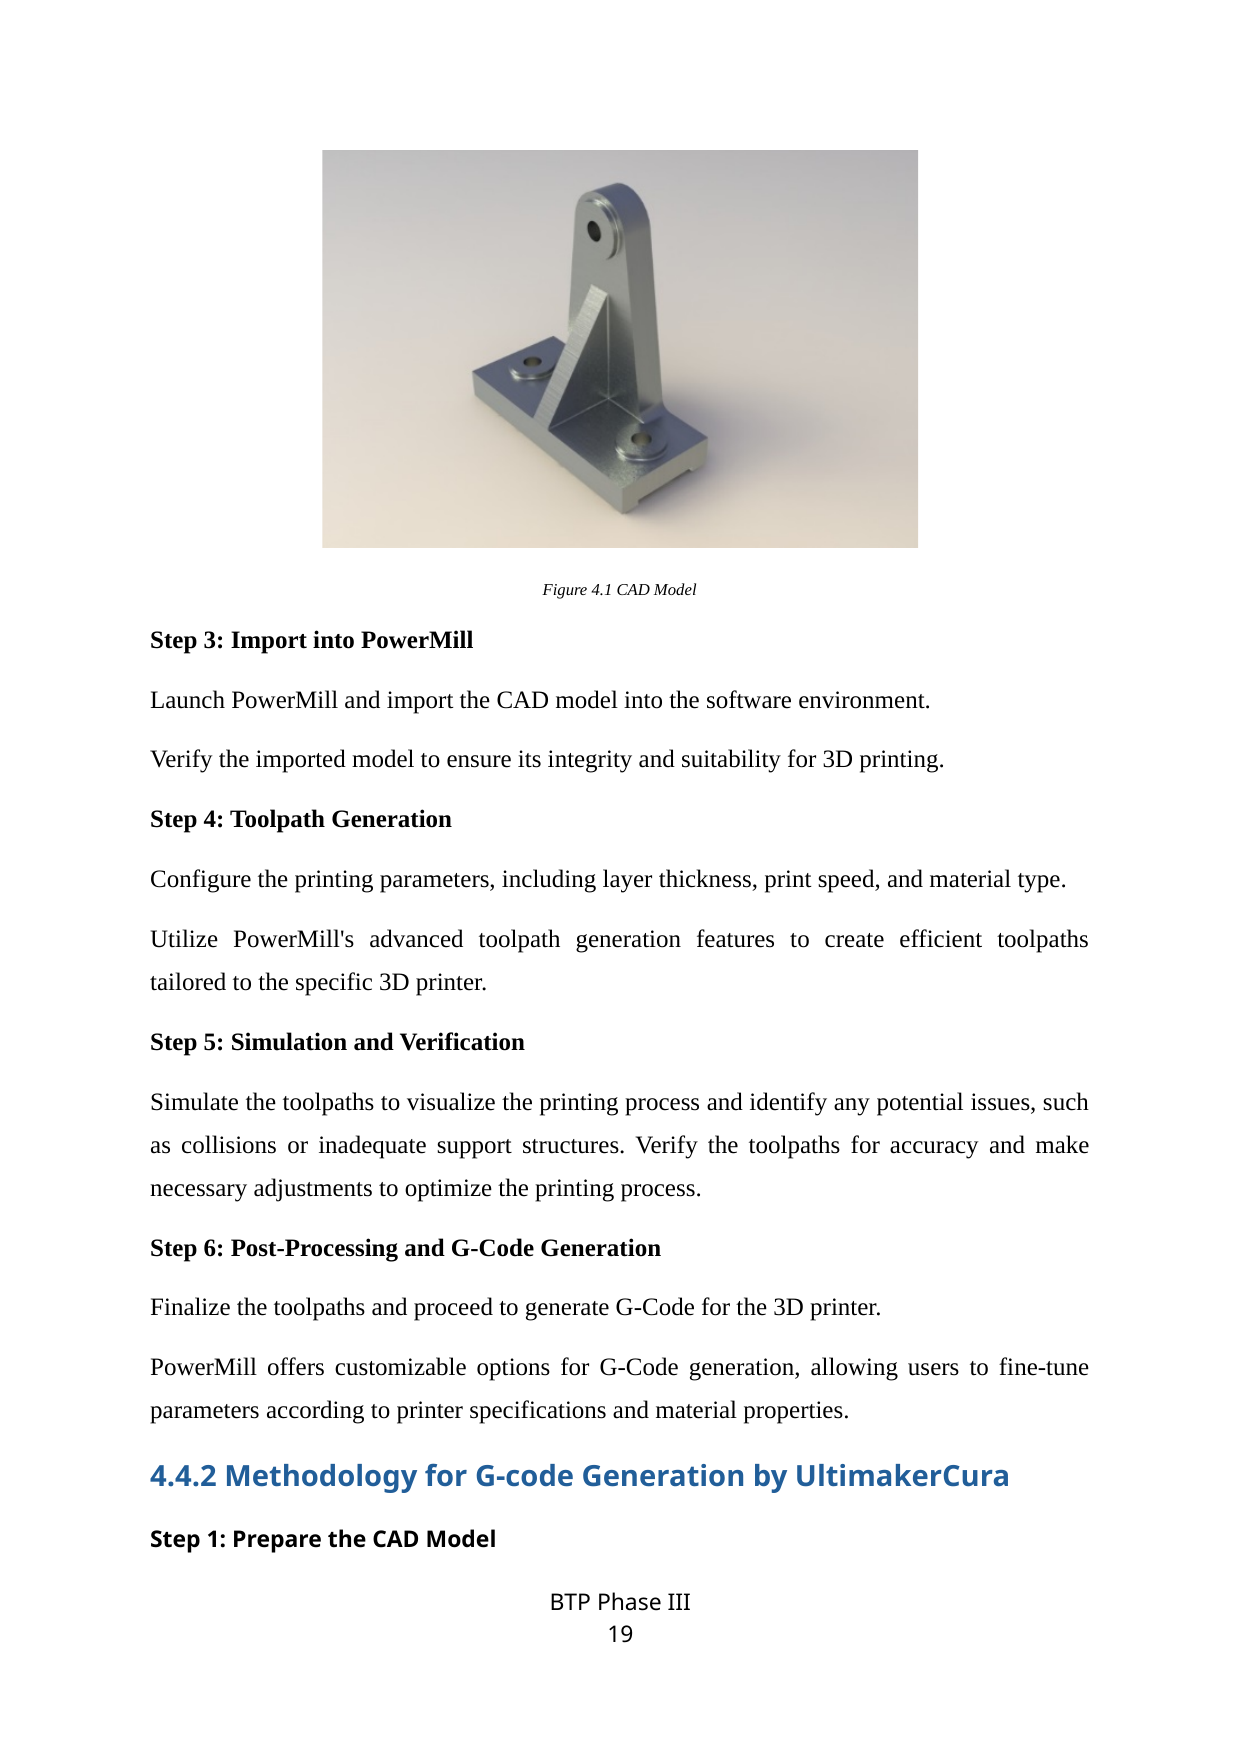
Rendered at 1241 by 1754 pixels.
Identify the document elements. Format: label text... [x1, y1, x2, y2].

text PowerMill offers customizable options for G-Code generation, allowing users to fine-tune parameters according to printer specifications and material properties. [150, 1352, 1090, 1424]
text Step 4: Toolpath Generation [150, 804, 1090, 833]
text Figure 4.1 CAD Model [150, 579, 1090, 599]
text Launch PowerMill and import the CAD model into the software environment. [150, 685, 1090, 713]
text Step 6: Post-Processing and G-Code Generation [150, 1233, 1090, 1261]
picture [322, 150, 919, 548]
text Finalize the toolpaths and proceed to generate G-Code for the 3D printer. [150, 1292, 1090, 1321]
text Step 1: Prepare the CAD Model [150, 1523, 1090, 1554]
text Configure the printing parameters, including layer thickness, print speed, and material type. [150, 864, 1090, 893]
text Utilize PowerMill's advanced toolpath generation features to create efficient toolpaths tailored to the specific 3D printer. [150, 924, 1090, 996]
text Step 3: Import into PowerMill [150, 625, 1090, 654]
subtitle 4.4.2 Methodology for G-code Generation by UltimakerCura [150, 1455, 1090, 1495]
text Step 5: Simulation and Verification [150, 1027, 1090, 1056]
text Simulate the toolpaths to visualize the printing process and identify any potential issues, such as collisions or inadequate support structures. Verify the toolpaths for accuracy and make necessary adjustments to optimize the printing process. [150, 1087, 1090, 1202]
text Verify the imported model to ensure its integrity and suitability for 3D printing. [150, 744, 1090, 773]
